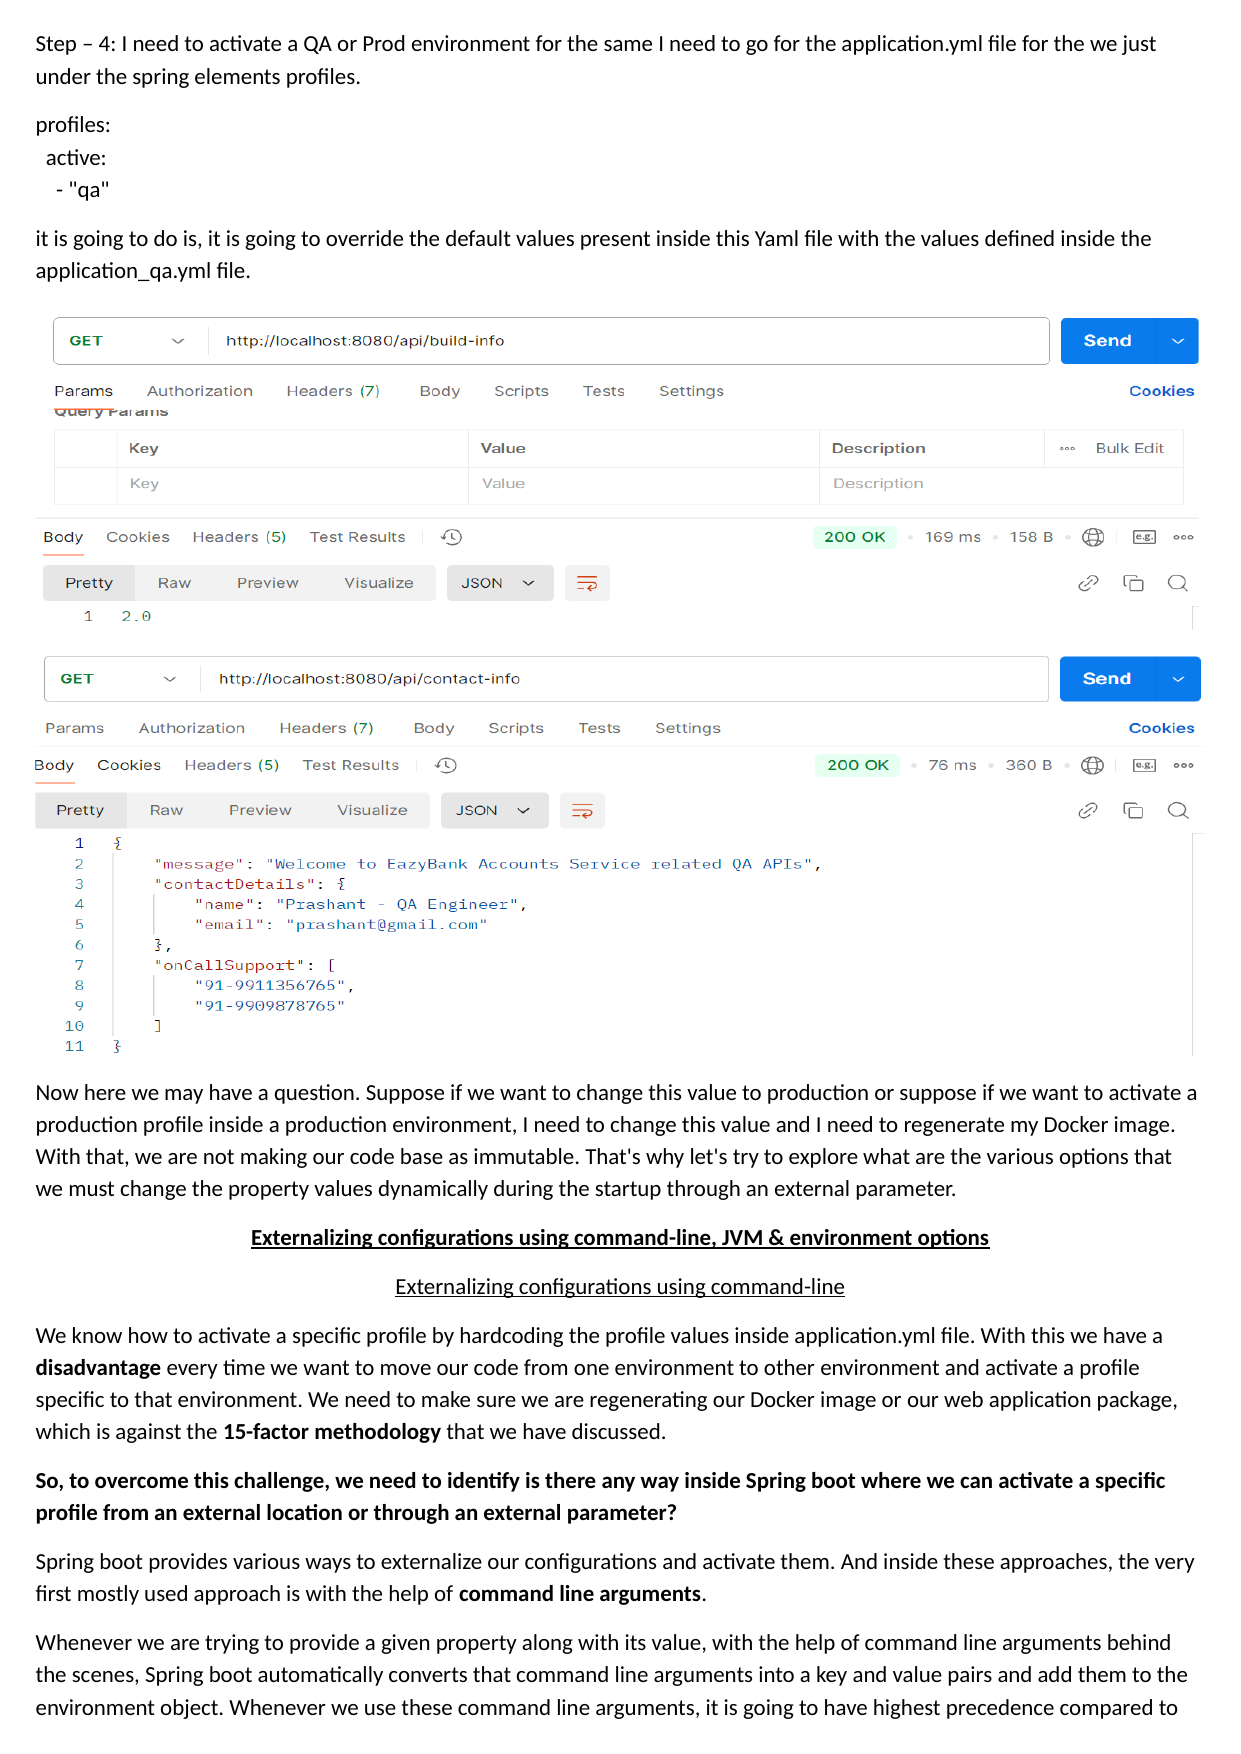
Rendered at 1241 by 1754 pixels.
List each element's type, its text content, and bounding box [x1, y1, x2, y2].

text So, to overcome this challenge, we need to identify is there any way inside Spring boot where we can activate a specific profile from an external location or through an external parameter? [35, 1466, 1205, 1526]
text Externalizing configurations using command-line [35, 1272, 1205, 1300]
text We know how to activate a specific profile by hardcoding the profile values inside application.yml file. With this we have a disadvantage every time we want to move our code from one environment to other environment and activate a profile specific to that environment. We need to make sure we are regenerating our Docker image or our web application package, which is against the 15-factor methodology that we have discussed. [35, 1321, 1205, 1445]
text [35, 1628, 1205, 1721]
picture [35, 305, 1199, 630]
text Externalizing configurations using command-line, JVM & environment options [35, 1223, 1205, 1251]
text Spring boot provides various ways to externalize our configurations and activate them. And inside these approaches, the very first mostly used approach is with the help of command line arguments. [35, 1547, 1205, 1607]
picture [35, 651, 1205, 1056]
text Step – 4: I need to activate a QA or Prod environment for the same I need to go for the application.yml file for the we just under the spring elements profiles. [35, 29, 1205, 90]
text Now here we may have a question. Suppose if we want to change this value to production or suppose if we want to activate a production profile inside a production environment, I need to change this value and I need to regenerate my Docker image. With that, we are not making our code base as immutable. That's why let's try to explore what are the various options that we must change the property values dynamically during the startup through an external parameter. [35, 1078, 1205, 1202]
text profiles: active: - "qa" [35, 111, 1205, 203]
text it is going to do is, it is going to override the default values present inside this Yaml file with the values defined inside the application_qa.yml file. [35, 224, 1205, 284]
